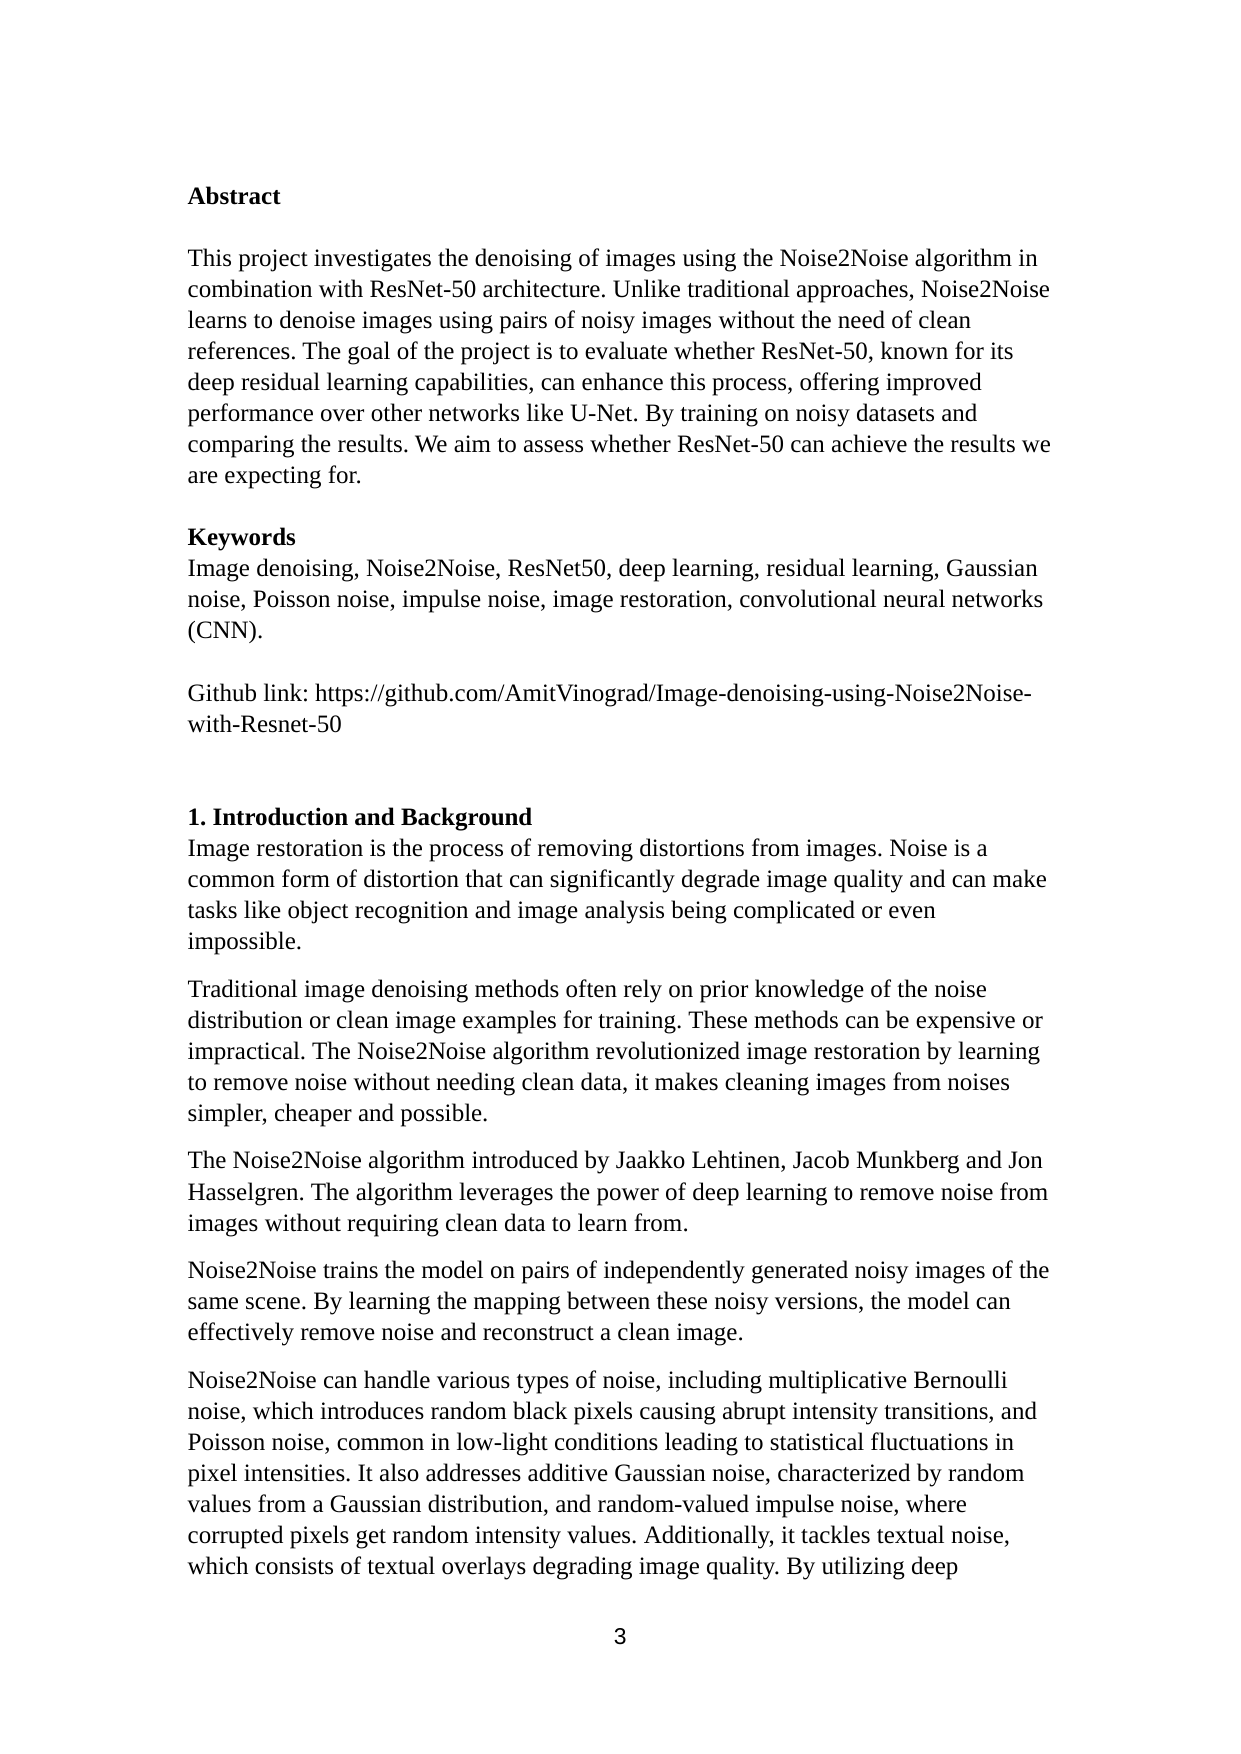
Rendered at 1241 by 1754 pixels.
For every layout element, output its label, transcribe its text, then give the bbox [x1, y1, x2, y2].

text 1. Introduction and Background [187, 802, 1053, 831]
text Abstract [187, 181, 1053, 210]
text The Noise2Noise algorithm introduced by Jaakko Lehtinen, Jacob Munkberg and Jon Hasselgren. The algorithm leverages the power of deep learning to remove noise from images without requiring clean data to learn from. [187, 1146, 1053, 1236]
text This project investigates the denoising of images using the Noise2Noise algorithm in combination with ResNet-50 architecture. Unlike traditional approaches, Noise2Noise learns to denoise images using pairs of noisy images without the need of clean references. The goal of the project is to evaluate whether ResNet-50, known for its deep residual learning capabilities, can enhance this process, offering improved performance over other networks like U-Net. By training on noisy datasets and comparing the results. We aim to assess whether ResNet-50 can achieve the results we are expecting for. [187, 243, 1053, 489]
text Keywords [187, 522, 1053, 551]
text Image denoising, Noise2Noise, ResNet50, deep learning, residual learning, Gaussian noise, Poisson noise, impulse noise, image restoration, convolutional neural networks (CNN). [187, 553, 1053, 644]
text Github link: https://github.com/AmitVinograd/Image-denoising-using-Noise2Noise-with-Resnet-50 [187, 678, 1053, 737]
text Image restoration is the process of removing distortions from images. Noise is a common form of distortion that can significantly degrade image quality and can make tasks like object recognition and image analysis being complicated or even impossible. [187, 833, 1053, 955]
text Noise2Noise trains the model on pairs of independently generated noisy images of the same scene. By learning the mapping between these noisy versions, the model can effectively remove noise and reconstruct a clean image. [187, 1255, 1053, 1346]
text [187, 1365, 1053, 1580]
text Traditional image denoising methods often rely on prior knowledge of the noise distribution or clean image examples for training. These methods can be expensive or impractical. The Noise2Noise algorithm revolutionized image restoration by learning to remove noise without needing clean data, it makes cleaning images from noises simpler, cheaper and possible. [187, 974, 1053, 1127]
